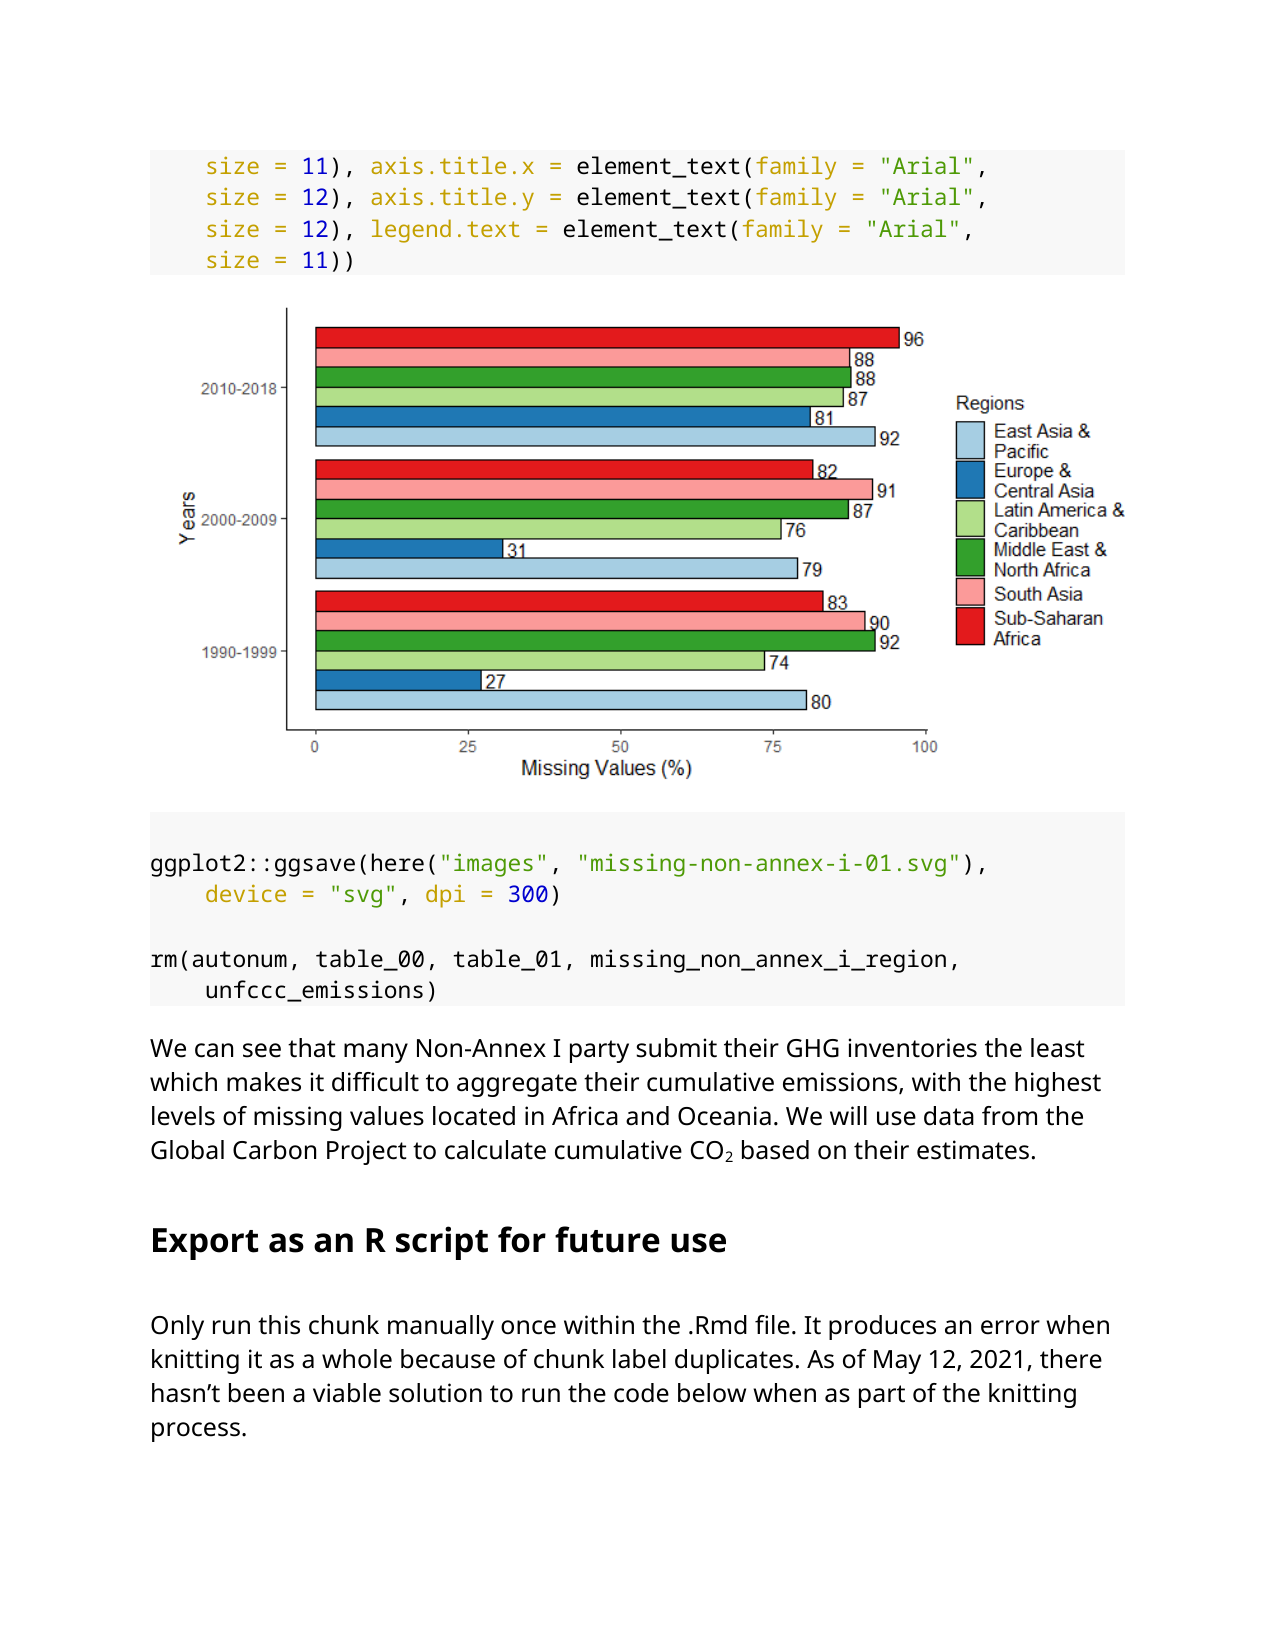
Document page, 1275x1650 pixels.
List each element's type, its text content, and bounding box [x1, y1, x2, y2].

subtitle Export as an R script for future use [150, 1217, 1125, 1262]
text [150, 150, 1125, 275]
text Only run this chunk manually once within the .Rmd file. It produces an error when knitting it as a whole because of chunk label duplicates. As of May 12, 2021, there hasn’t been a viable solution to run the code below when as part of the knitting process. [150, 1308, 1125, 1444]
text We can see that many Non-Annex I party submit their GHG inventories the least which makes it difficult to aggregate their cumulative emissions, with the highest levels of missing values located in Africa and Oceania. We will use data from the Global Carbon Project to calculate cumulative CO2 based on their estimates. [150, 1031, 1125, 1167]
text ggplot2::ggsave(here("images", "missing-non-annex-i-01.svg"), device = "svg", dpi = 300) rm(autonum, table_00, table_01, missing_non_annex_i_region, unfccc_emissions) [150, 812, 1125, 1006]
picture [168, 300, 1144, 788]
